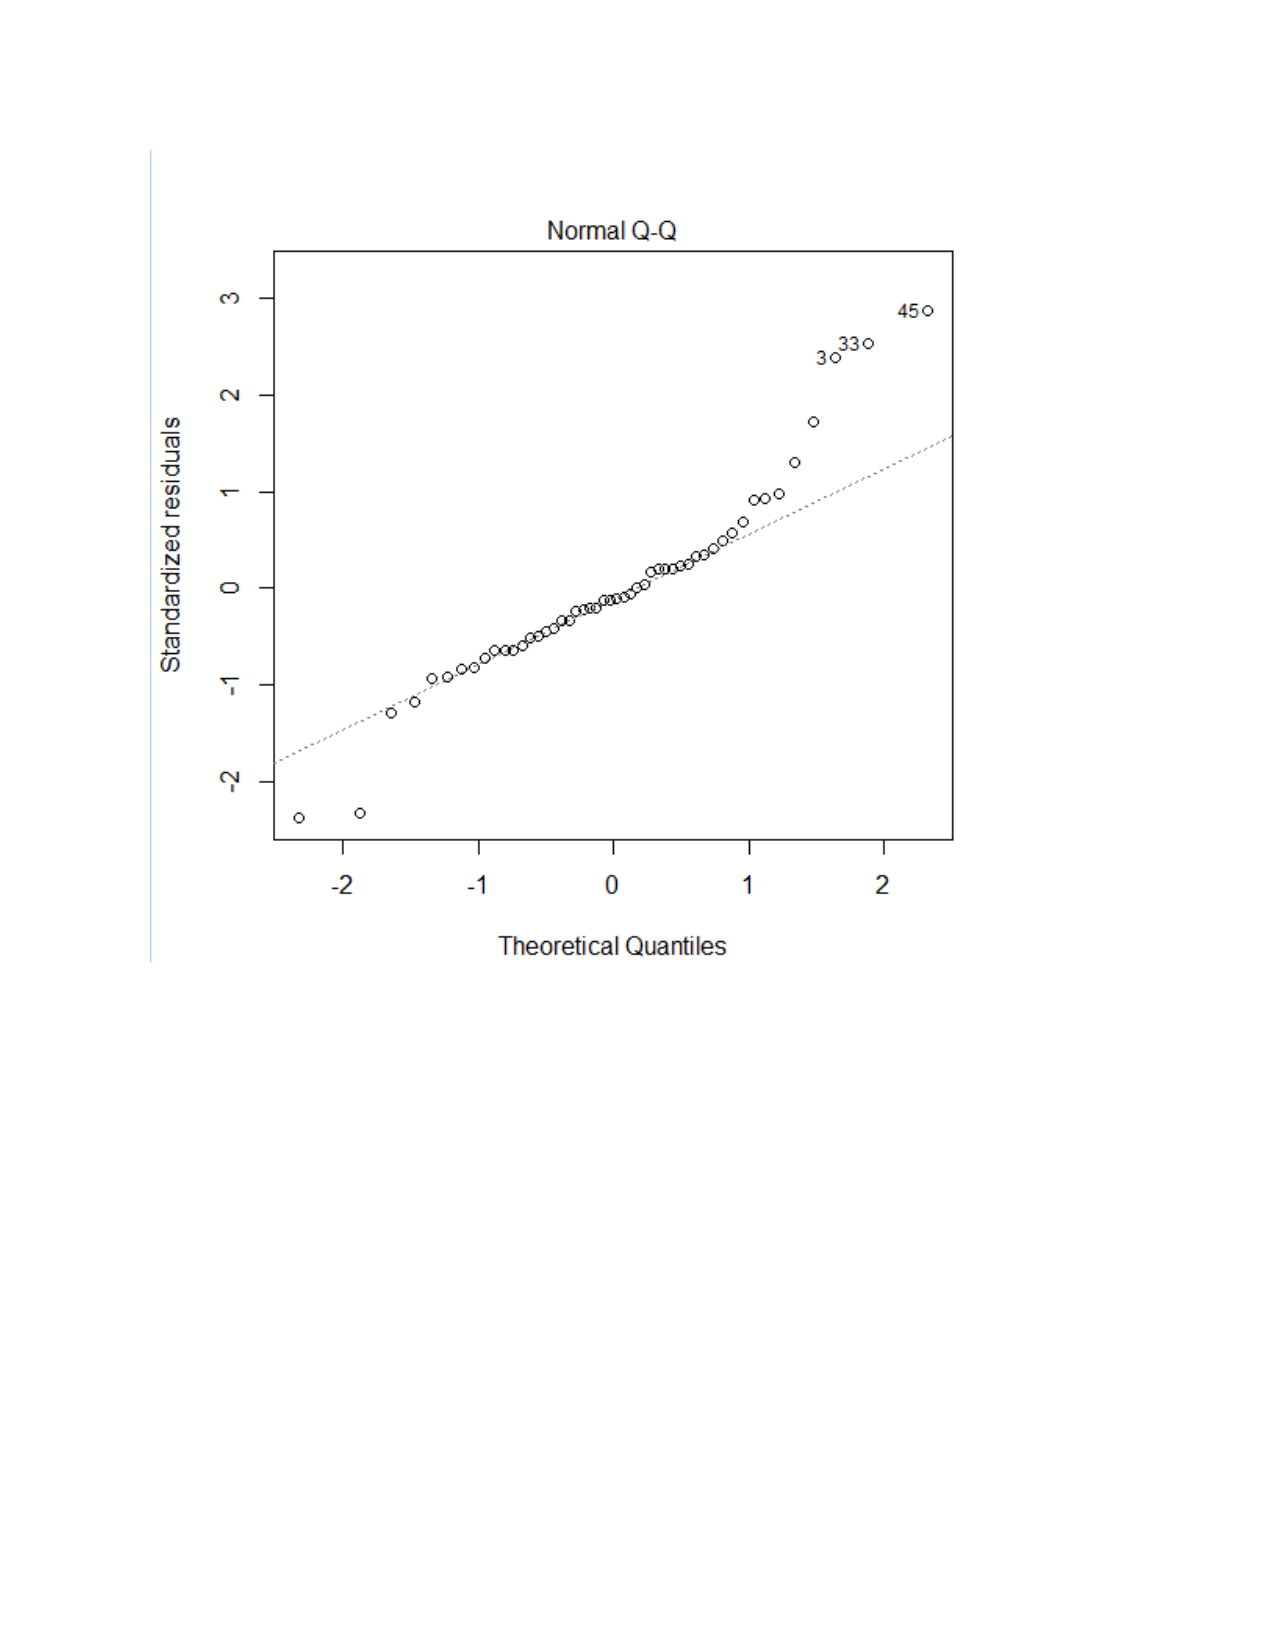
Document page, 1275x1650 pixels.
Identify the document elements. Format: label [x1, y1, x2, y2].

picture [150, 150, 1007, 963]
